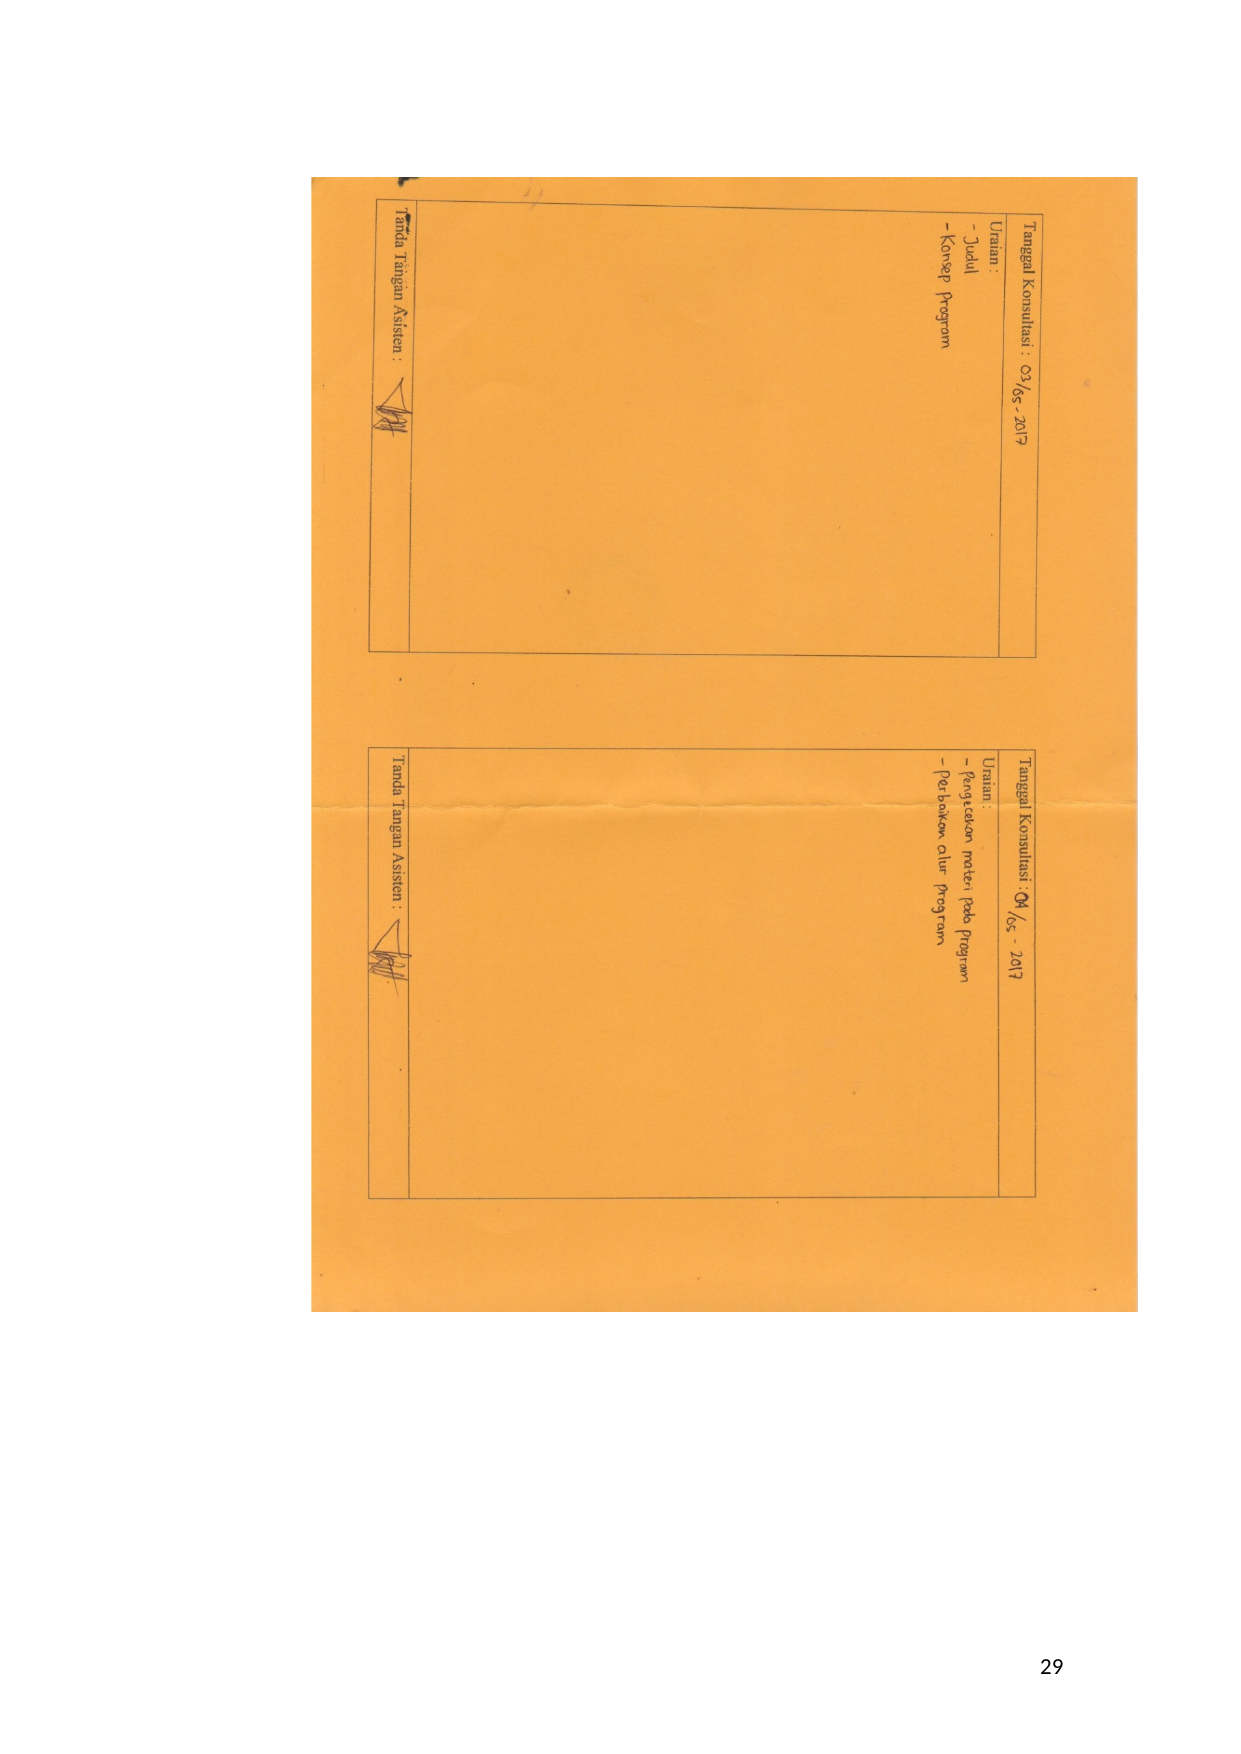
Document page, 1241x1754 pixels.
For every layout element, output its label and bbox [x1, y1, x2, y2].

picture [311, 177, 1138, 1312]
